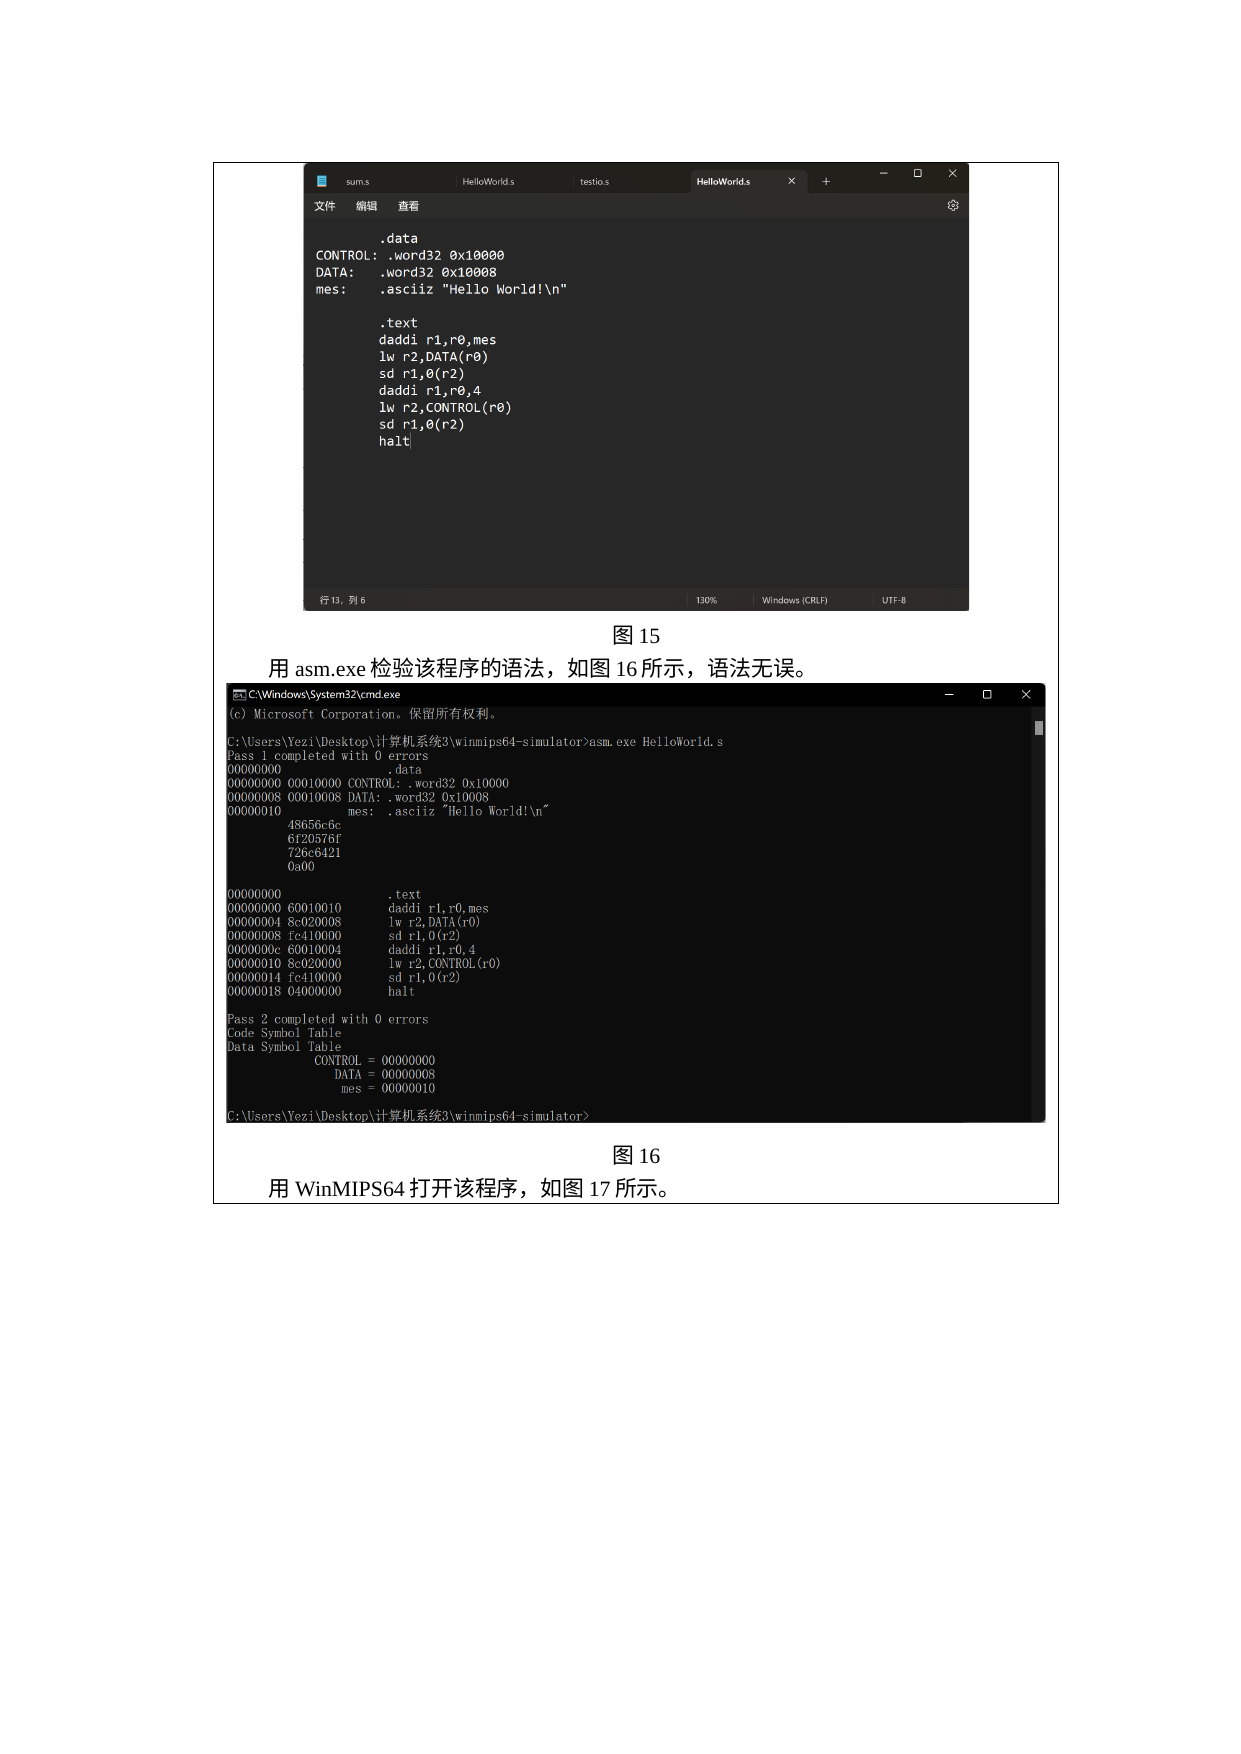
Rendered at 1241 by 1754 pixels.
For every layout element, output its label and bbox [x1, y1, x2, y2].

picture [226, 683, 1046, 1123]
picture [303, 163, 970, 611]
table_cell [214, 163, 1058, 1203]
